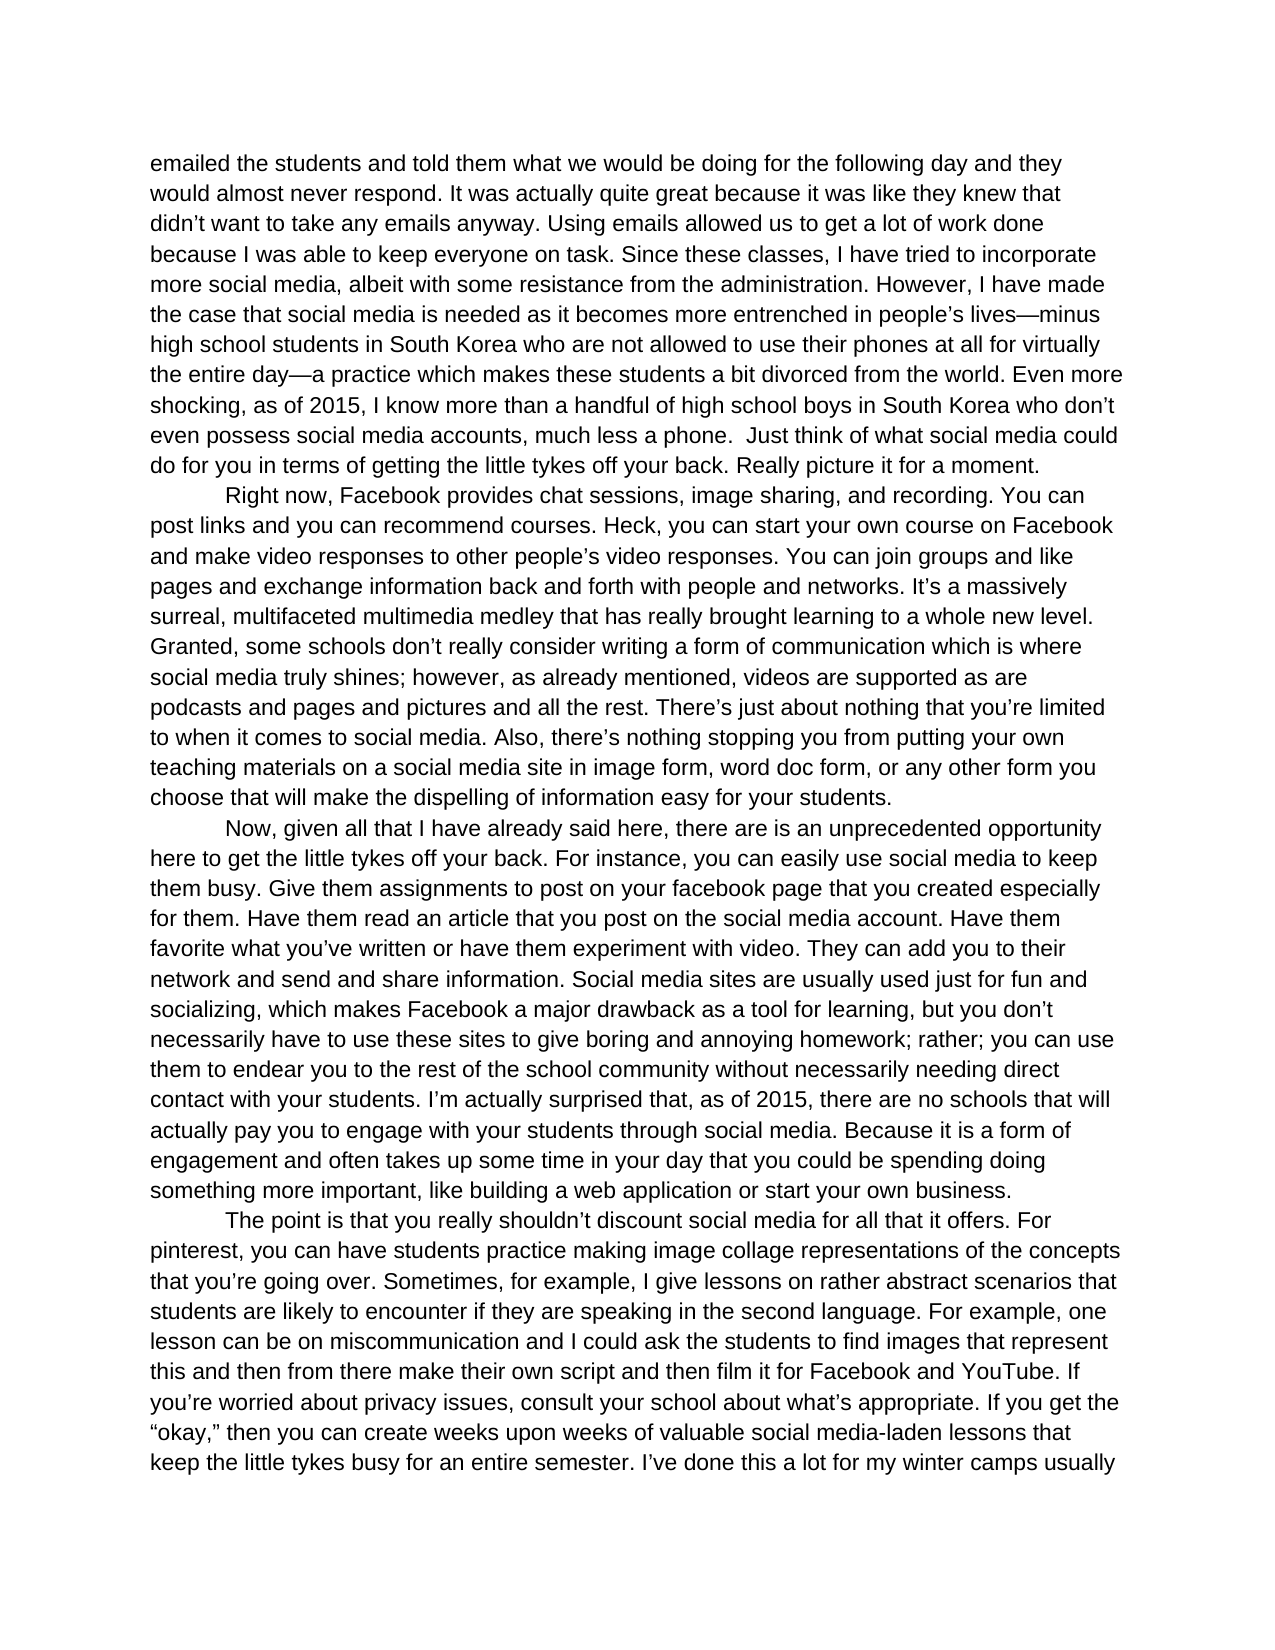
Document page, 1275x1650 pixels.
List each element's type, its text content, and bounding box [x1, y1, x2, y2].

text Right now, Facebook provides chat sessions, image sharing, and recording. You can post links and you can recommend courses. Heck, you can start your own course on Facebook and make video responses to other people’s video responses. You can join groups and like pages and exchange information back and forth with people and networks. It’s a massively surreal, multifaceted multimedia medley that has really brought learning to a whole new level. Granted, some schools don’t really consider writing a form of communication which is where social media truly shines; however, as already mentioned, videos are supported as are podcasts and pages and pictures and all the rest. There’s just about nothing that you’re limited to when it comes to social media. Also, there’s nothing stopping you from putting your own teaching materials on a social media site in image form, word doc form, or any other form you choose that will make the dispelling of information easy for your students. [150, 482, 1125, 811]
text Now, given all that I have already said here, there are is an unprecedented opportunity here to get the little tykes off your back. For instance, you can easily use social media to keep them busy. Give them assignments to post on your facebook page that you created especially for them. Have them read an article that you post on the social media account. Have them favorite what you’ve written or have them experiment with video. They can add you to their network and send and share information. Social media sites are usually used just for fun and socializing, which makes Facebook a major drawback as a tool for learning, but you don’t necessarily have to use these sites to give boring and annoying homework; rather; you can use them to endear you to the rest of the school community without necessarily needing direct contact with your students. I’m actually surprised that, as of 2015, there are no schools that will actually pay you to engage with your students through social media. Because it is a form of engagement and often takes up some time in your day that you could be spending doing something more important, like building a web application or start your own business. [150, 814, 1125, 1203]
